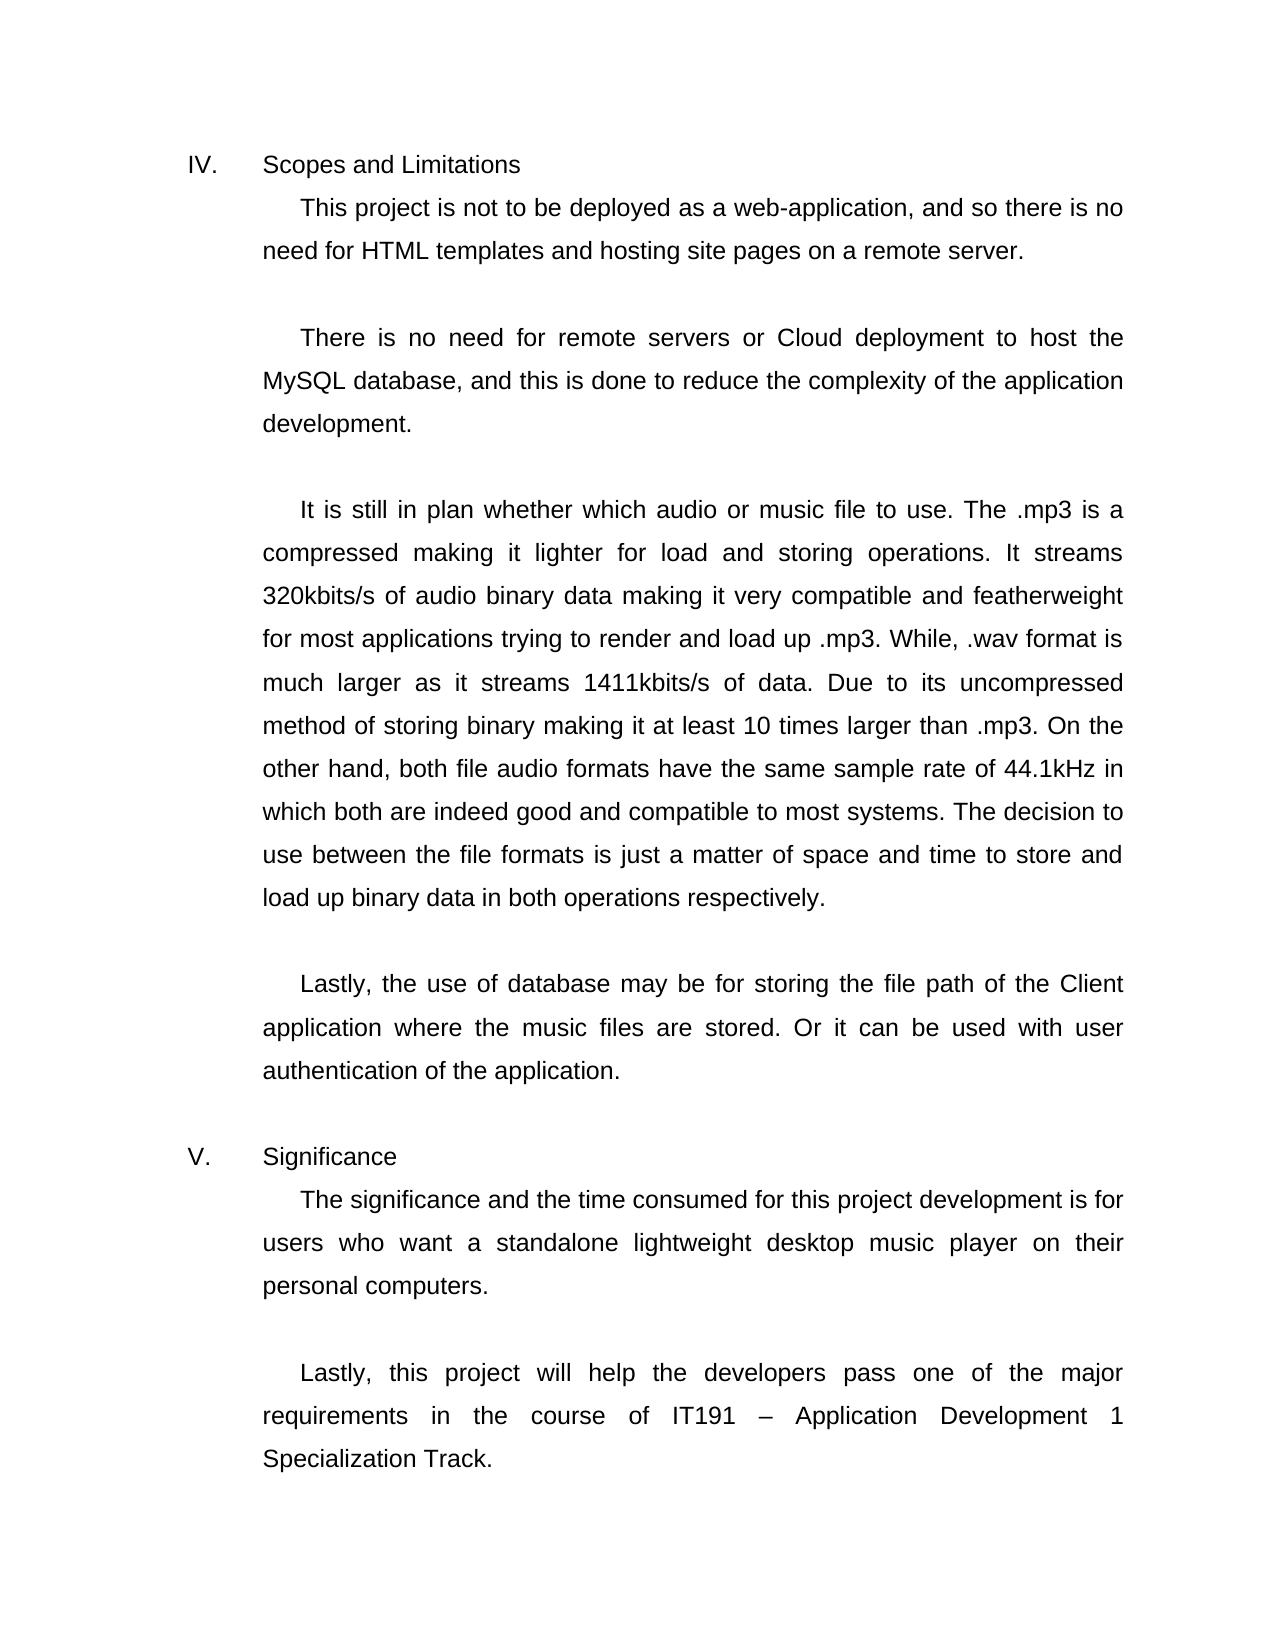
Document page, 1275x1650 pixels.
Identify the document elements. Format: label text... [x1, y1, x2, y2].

list Scopes and Limitations [187, 150, 1125, 179]
list Lastly, the use of database may be for storing the file path of the Client application where the music files are stored. Or it can be used with user authentication of the application. [262, 969, 1125, 1084]
list Significance [187, 1142, 1125, 1171]
list There is no need for remote servers or Cloud deployment to host the MySQL database, and this is done to reduce the complexity of the application development. [262, 322, 1125, 437]
list It is still in plan whether which audio or music file to use. The .mp3 is a compressed making it lighter for load and storing operations. It streams 320kbits/s of audio binary data making it very compatible and featherweight for most applications trying to render and load up .mp3. While, .wav format is much larger as it streams 1411kbits/s of data. Due to its uncompressed method of storing binary making it at least 10 times larger than .mp3. On the other hand, both file audio formats have the same sample rate of 44.1kHz in which both are indeed good and compatible to most systems. The decision to use between the file formats is just a matter of space and time to store and load up binary data in both operations respectively. [262, 495, 1125, 912]
list This project is not to be deployed as a web-application, and so there is no need for HTML templates and hosting site pages on a remote server. [262, 193, 1125, 265]
list The significance and the time consumed for this project development is for users who want a standalone lightweight desktop music player on their personal computers. [262, 1185, 1125, 1300]
list Lastly, this project will help the developers pass one of the major requirements in the course of IT191 – Application Development 1 Specialization Track. [262, 1357, 1125, 1472]
